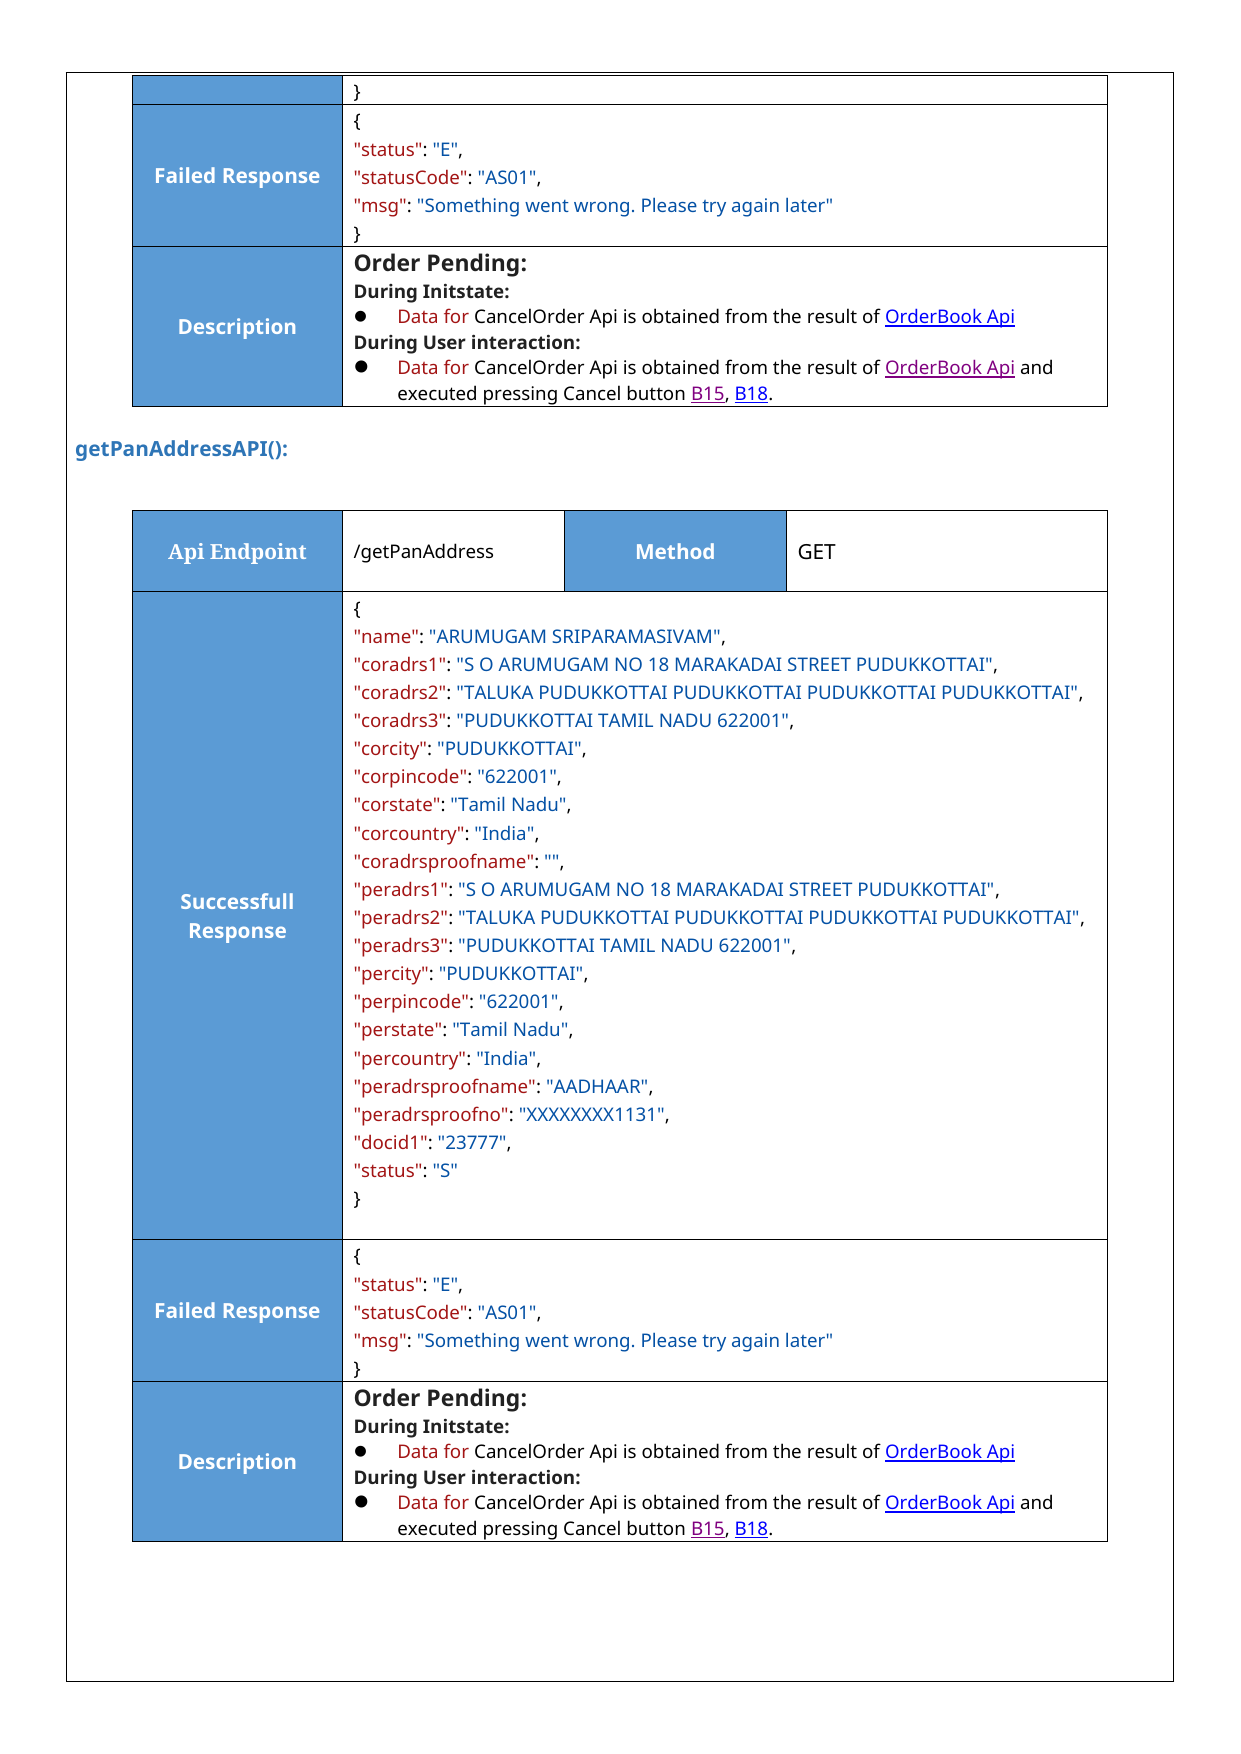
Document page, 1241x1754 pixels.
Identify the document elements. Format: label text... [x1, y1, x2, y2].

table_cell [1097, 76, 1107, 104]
table_header /getPanAddress [343, 511, 564, 591]
table_header Method [565, 511, 786, 591]
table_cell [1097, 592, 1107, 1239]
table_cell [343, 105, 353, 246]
table_cell Description [133, 247, 342, 406]
table_header GET [787, 511, 1107, 591]
table_cell Order Pending: During Initstate: Data for CancelOrder Api is obtained from the result of OrderBook Api During User interaction: Data for CancelOrder Api is obtained from the result of OrderBook Api and executed pressing Cancel button B15, B18. [343, 1382, 1107, 1541]
table_header Api Endpoint [133, 511, 342, 591]
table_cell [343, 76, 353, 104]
table_cell Failed Response [133, 1240, 342, 1381]
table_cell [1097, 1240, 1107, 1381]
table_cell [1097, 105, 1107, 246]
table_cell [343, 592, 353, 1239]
table_cell Description [133, 1382, 342, 1541]
table_cell Successfull Response [133, 592, 342, 1239]
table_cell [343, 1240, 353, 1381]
table_cell Failed Response [133, 105, 342, 246]
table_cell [133, 76, 342, 104]
subtitle getPanAddressAPI(): [75, 434, 1165, 462]
table_cell Order Pending: During Initstate: Data for CancelOrder Api is obtained from the result of OrderBook Api During User interaction: Data for CancelOrder Api is obtained from the result of OrderBook Api and executed pressing Cancel button B15, B18. [343, 247, 1107, 406]
